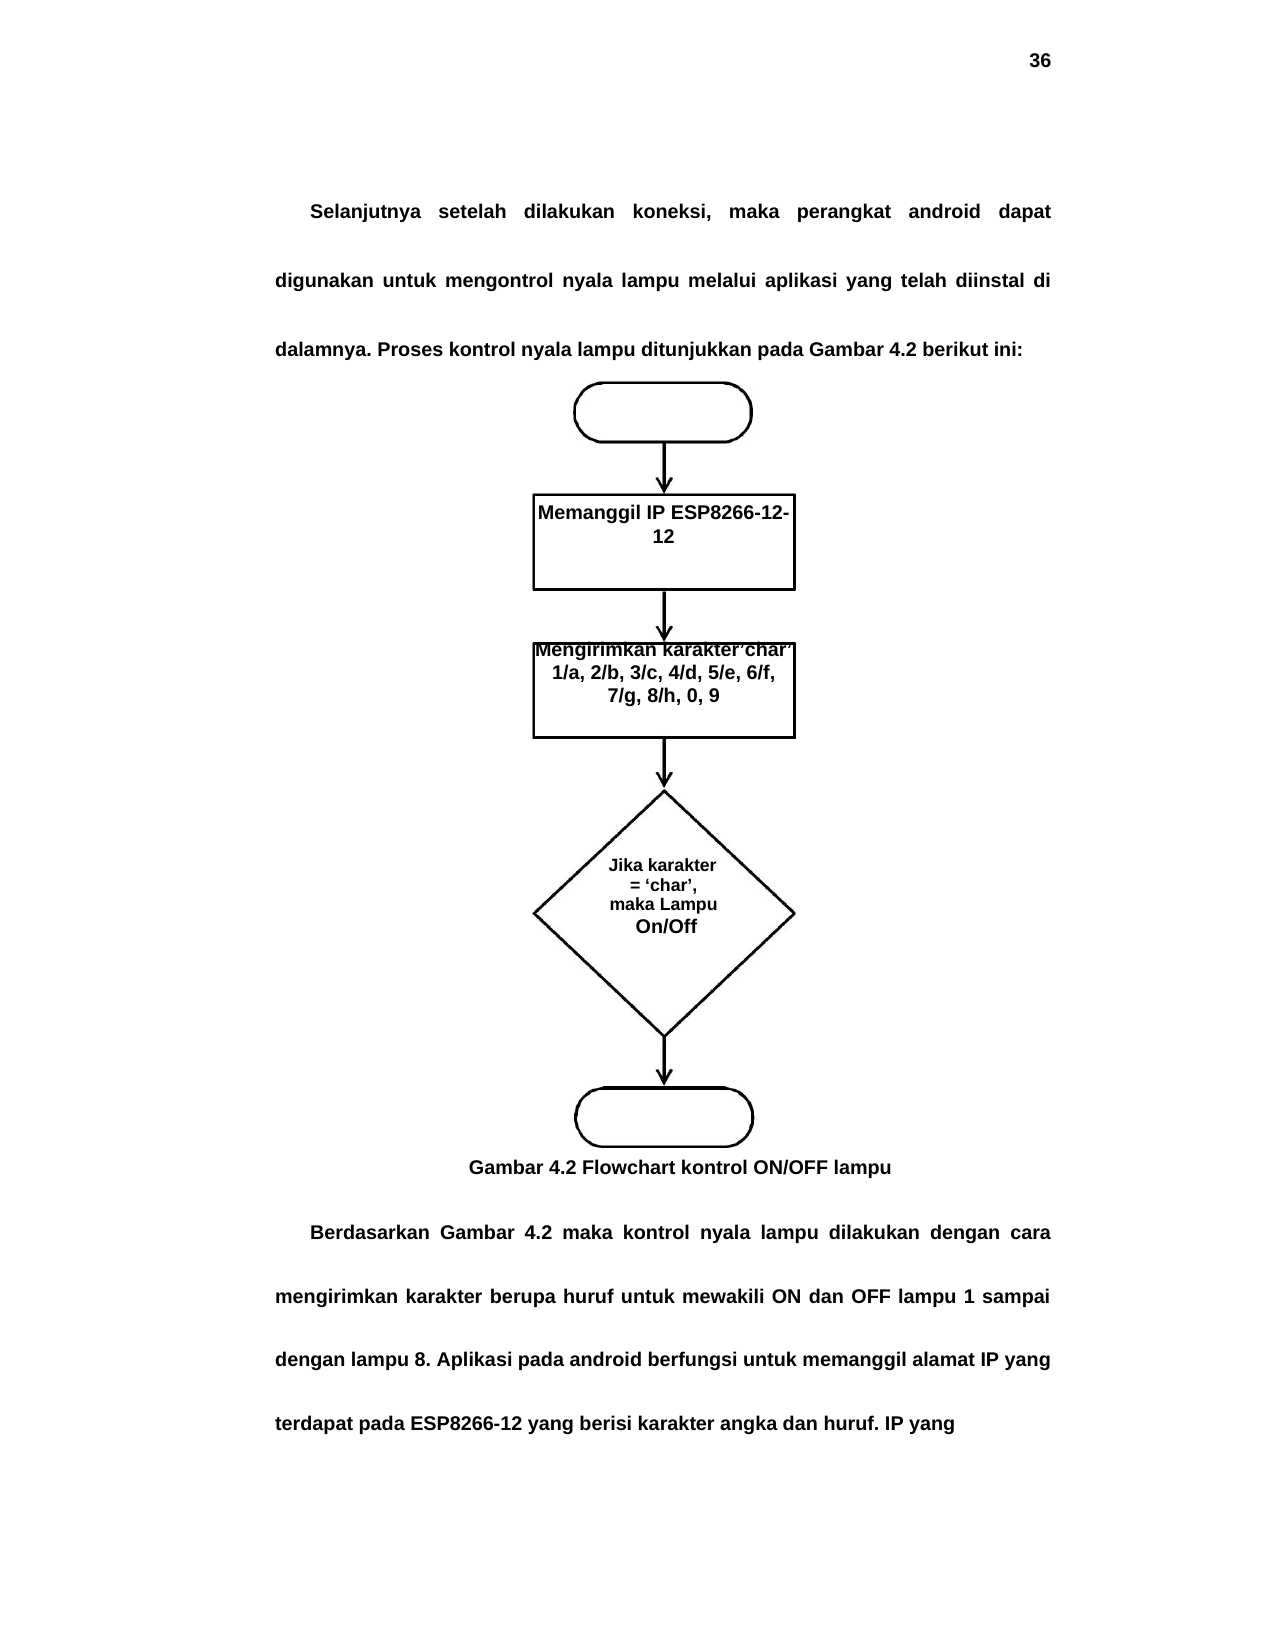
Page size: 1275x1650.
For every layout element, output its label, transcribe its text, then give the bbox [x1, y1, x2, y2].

picture [530, 379, 798, 501]
text Jika karakter [150, 855, 1175, 875]
text On/Off [635, 914, 1125, 937]
text 7/g, 8/h, 0, 9 [150, 684, 1177, 707]
picture [530, 914, 798, 1150]
text Mengirimkan karakter’char’ [150, 638, 1177, 661]
text maka Lampu [150, 896, 1177, 914]
text 1/a, 2/b, 3/c, 4/d, 5/e, 6/f, [150, 661, 1177, 683]
text Gambar 4.2 Flowchart kontrol ON/OFF lampu [469, 1156, 1125, 1178]
text 36 [1029, 49, 1125, 71]
picture [530, 547, 798, 638]
text Berdasarkan Gambar 4.2 maka kontrol nyala lampu dilakukan dengan cara mengirimkan karakter berupa huruf untuk mewakili ON dan OFF lampu 1 sampai dengan lampu 8. Aplikasi pada android berfungsi untuk memanggil alamat IP yang terdapat pada ESP8266-12 yang berisi karakter angka dan huruf. IP yang [275, 1221, 1052, 1435]
text = ‘char’, [150, 875, 1177, 896]
text Memanggil IP ESP8266-12- [150, 501, 1177, 524]
picture [530, 707, 798, 855]
text 12 [150, 524, 1177, 547]
text Selanjutnya setelah dilakukan koneksi, maka perangkat android dapat digunakan untuk mengontrol nyala lampu melalui aplikasi yang telah diinstal di dalamnya. Proses kontrol nyala lampu ditunjukkan pada Gambar 4.2 berikut ini: [275, 200, 1052, 360]
